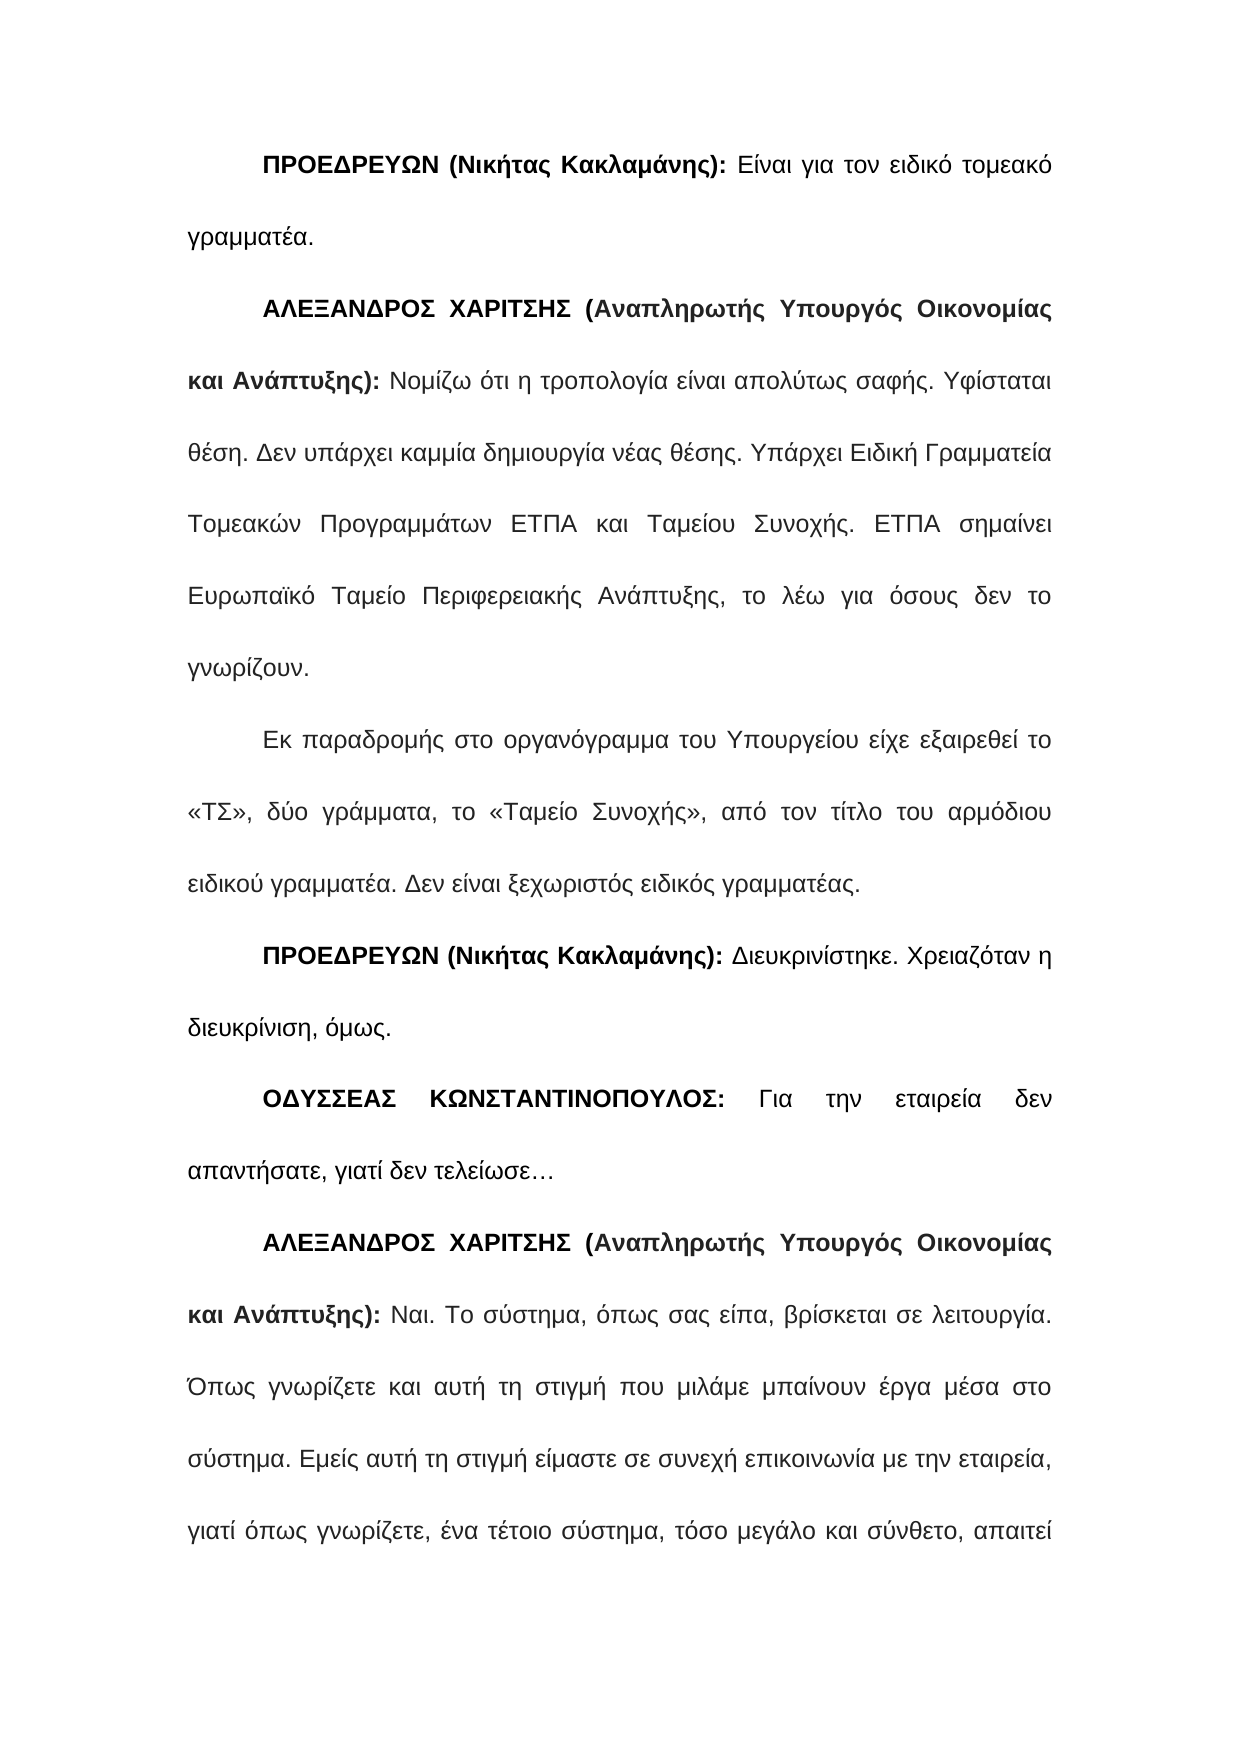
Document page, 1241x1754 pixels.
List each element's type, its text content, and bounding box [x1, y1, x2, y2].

text ΑΛΕΞΑΝΔΡΟΣ ΧΑΡΙΤΣΗΣ (Αναπληρωτής Υπουργός Οικονομίας και Ανάπτυξης): Νομίζω ότι η τροπολογία είναι απολύτως σαφής. Υφίσταται θέση. Δεν υπάρχει καμμία δημιουργία νέας θέσης. Υπάρχει Ειδική Γραμματεία Τομεακών Προγραμμάτων ΕΤΠΑ και Ταμείου Συνοχής. ΕΤΠΑ σημαίνει Ευρωπαϊκό Ταμείο Περιφερειακής Ανάπτυξης, το λέω για όσους δεν το γνωρίζουν. [187, 294, 1053, 682]
text Εκ παραδρομής στο οργανόγραμμα του Υπουργείου είχε εξαιρεθεί το «ΤΣ», δύο γράμματα, το «Ταμείο Συνοχής», από τον τίτλο του αρμόδιου ειδικού γραμματέα. Δεν είναι ξεχωριστός ειδικός γραμματέας. [187, 725, 1053, 897]
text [187, 1228, 1053, 1544]
text ΠΡΟΕΔΡΕΥΩΝ (Νικήτας Κακλαμάνης): Διευκρινίστηκε. Χρειαζόταν η διευκρίνιση, όμως. [187, 941, 1053, 1041]
text ΟΔΥΣΣΕΑΣ ΚΩΝΣΤΑΝΤΙΝΟΠΟΥΛΟΣ: Για την εταιρεία δεν απαντήσατε, γιατί δεν τελείωσε… [187, 1084, 1053, 1185]
text ΠΡΟΕΔΡΕΥΩΝ (Νικήτας Κακλαμάνης): Είναι για τον ειδικό τομεακό γραμματέα. [187, 150, 1053, 251]
